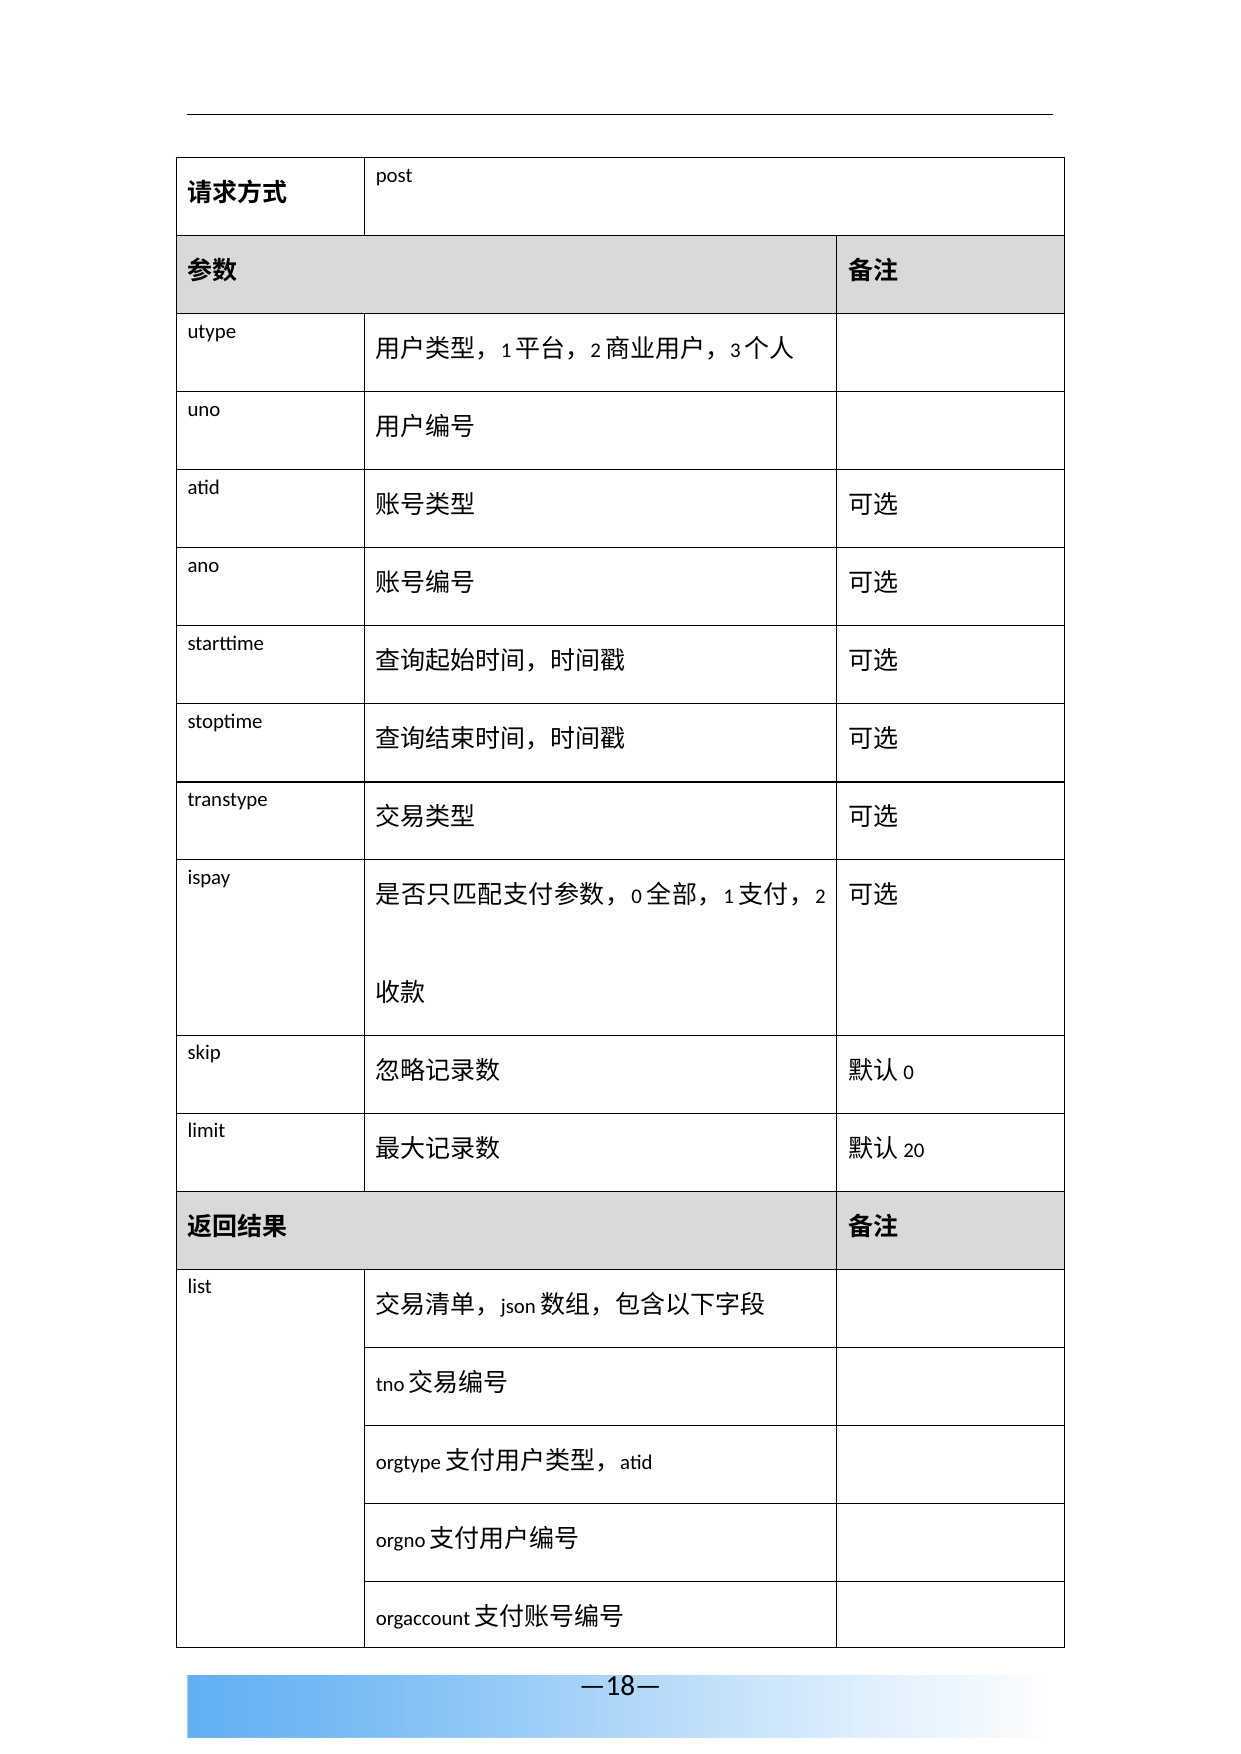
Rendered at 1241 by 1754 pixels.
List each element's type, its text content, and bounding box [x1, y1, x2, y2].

table_cell starttime [177, 626, 364, 703]
table_cell [837, 1348, 1064, 1425]
table_cell 可选 [837, 704, 1064, 781]
table_cell 返回结果 [177, 1192, 836, 1269]
table_cell 默认0 [837, 1036, 1064, 1113]
table_cell [837, 1582, 1064, 1647]
table_cell [837, 1270, 1064, 1347]
table_cell 备注 [837, 1192, 1064, 1269]
picture [624, 1677, 631, 1684]
table_cell 交易类型 [365, 783, 836, 859]
table_cell 交易清单，json数组，包含以下字段 [365, 1270, 836, 1347]
table_cell orgaccount支付账号编号 [365, 1582, 836, 1647]
table_cell [837, 1504, 1064, 1581]
table_cell ispay [177, 860, 364, 1035]
picture [624, 1686, 631, 1693]
table_cell 可选 [837, 470, 1064, 547]
table_cell 用户编号 [365, 392, 836, 469]
table_cell 默认20 [837, 1114, 1064, 1191]
table_cell 参数 [177, 236, 836, 313]
table_cell transtype [177, 783, 364, 859]
table_cell tno交易编号 [365, 1348, 836, 1425]
table_cell post [365, 158, 1064, 235]
picture [187, 1675, 1050, 1738]
table_cell 账号编号 [365, 548, 836, 625]
table_cell 可选 [837, 626, 1064, 703]
table_cell 忽略记录数 [365, 1036, 836, 1113]
table_cell ano [177, 548, 364, 625]
table_cell uno [177, 392, 364, 469]
table_cell skip [177, 1036, 364, 1113]
table_cell 账号类型 [365, 470, 836, 547]
table_cell 请求方式 [177, 158, 364, 235]
table_cell stoptime [177, 704, 364, 781]
table_cell orgno支付用户编号 [365, 1504, 836, 1581]
table_cell 最大记录数 [365, 1114, 836, 1191]
table_cell [837, 392, 1064, 469]
table_cell 查询起始时间，时间戳 [365, 626, 836, 703]
table_cell 查询结束时间，时间戳 [365, 704, 836, 781]
table_cell [837, 314, 1064, 391]
table_cell 可选 [837, 548, 1064, 625]
table_cell 用户类型，1平台，2商业用户，3个人 [365, 314, 836, 391]
table_cell utype [177, 314, 364, 391]
table_cell 可选 [837, 860, 1064, 1035]
table_cell orgtype支付用户类型，atid [365, 1426, 836, 1503]
table_cell 是否只匹配支付参数，0全部，1支付，2收款 [365, 860, 836, 1035]
table_cell [837, 1426, 1064, 1503]
table_cell atid [177, 470, 364, 547]
table_cell 可选 [837, 783, 1064, 859]
table_cell 备注 [837, 236, 1064, 313]
table_cell list [177, 1270, 364, 1647]
table_cell limit [177, 1114, 364, 1191]
